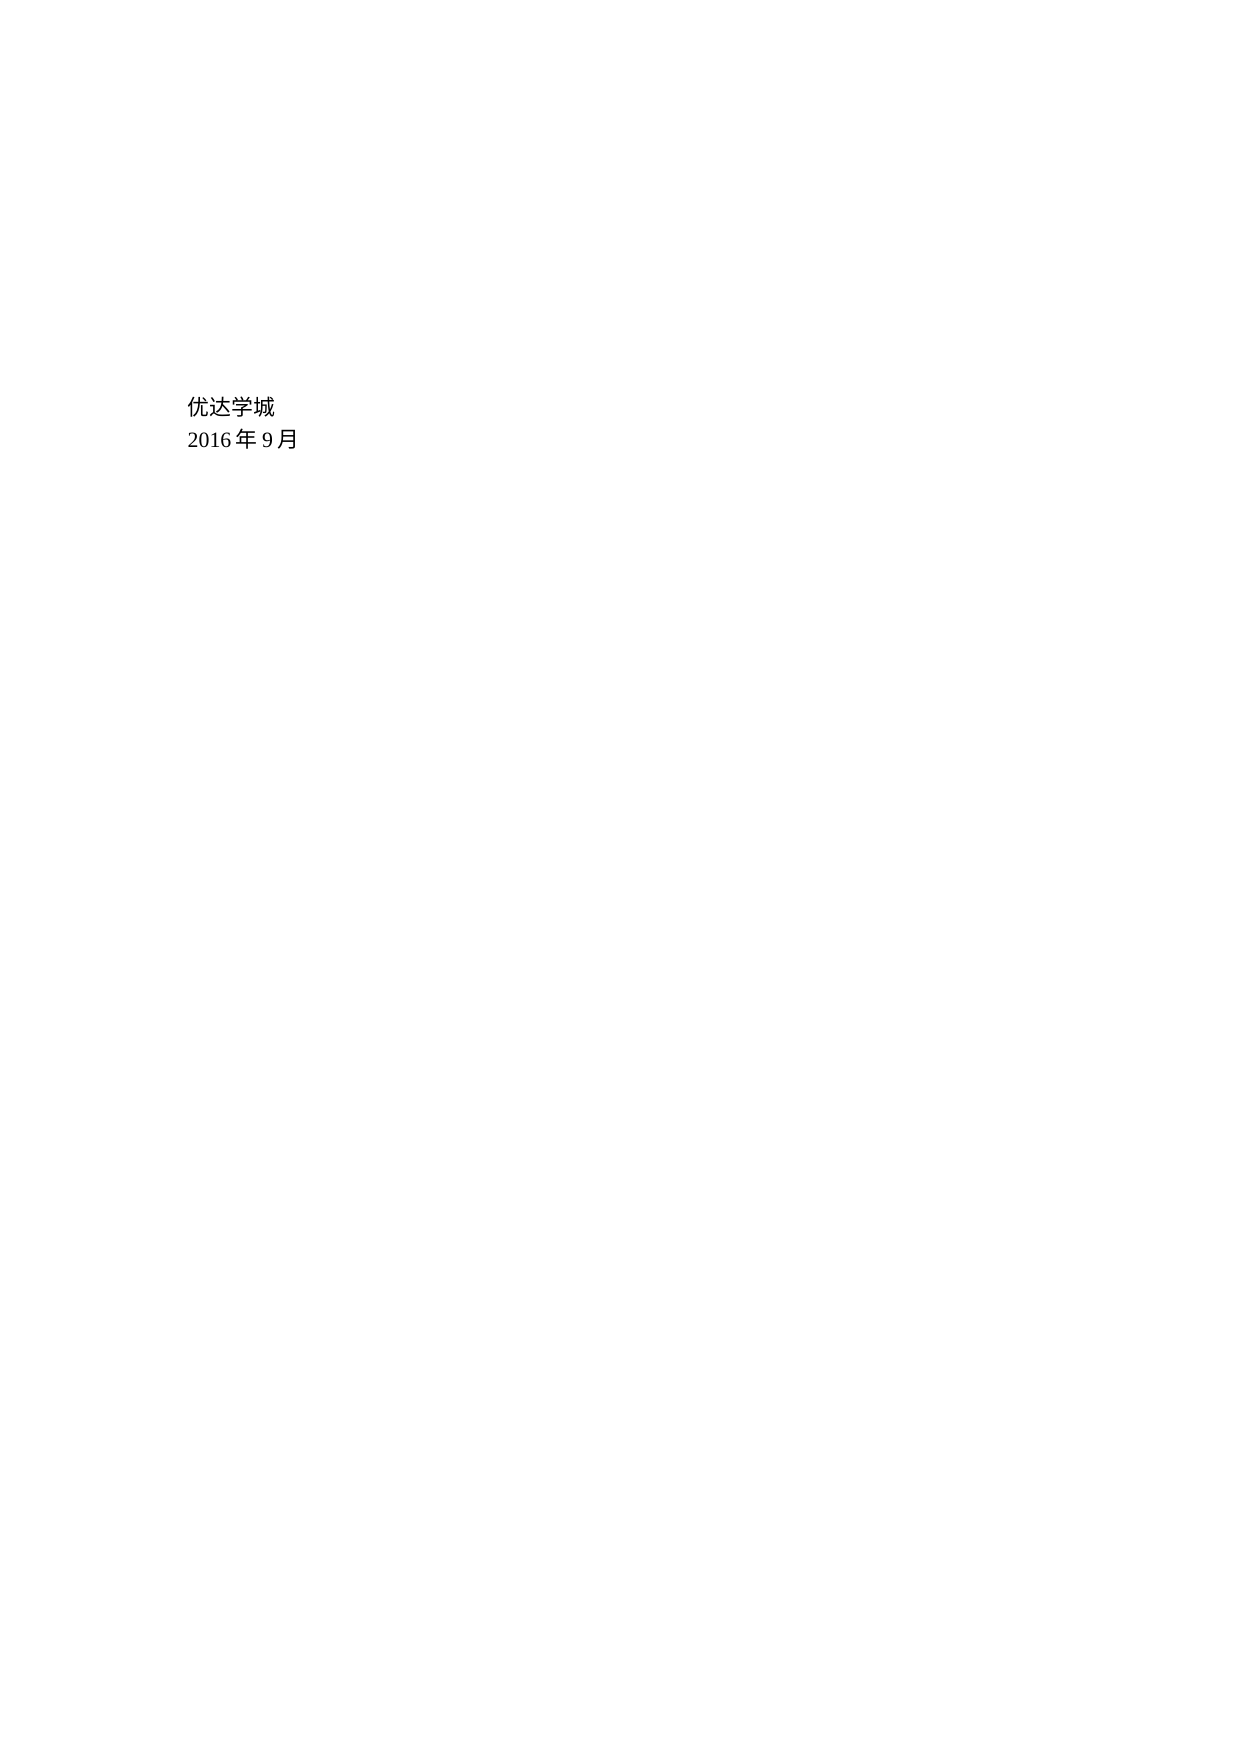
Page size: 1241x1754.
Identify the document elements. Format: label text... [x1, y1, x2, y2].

text 优达学城 [187, 389, 1053, 422]
text 2016年9月 [187, 422, 1053, 454]
